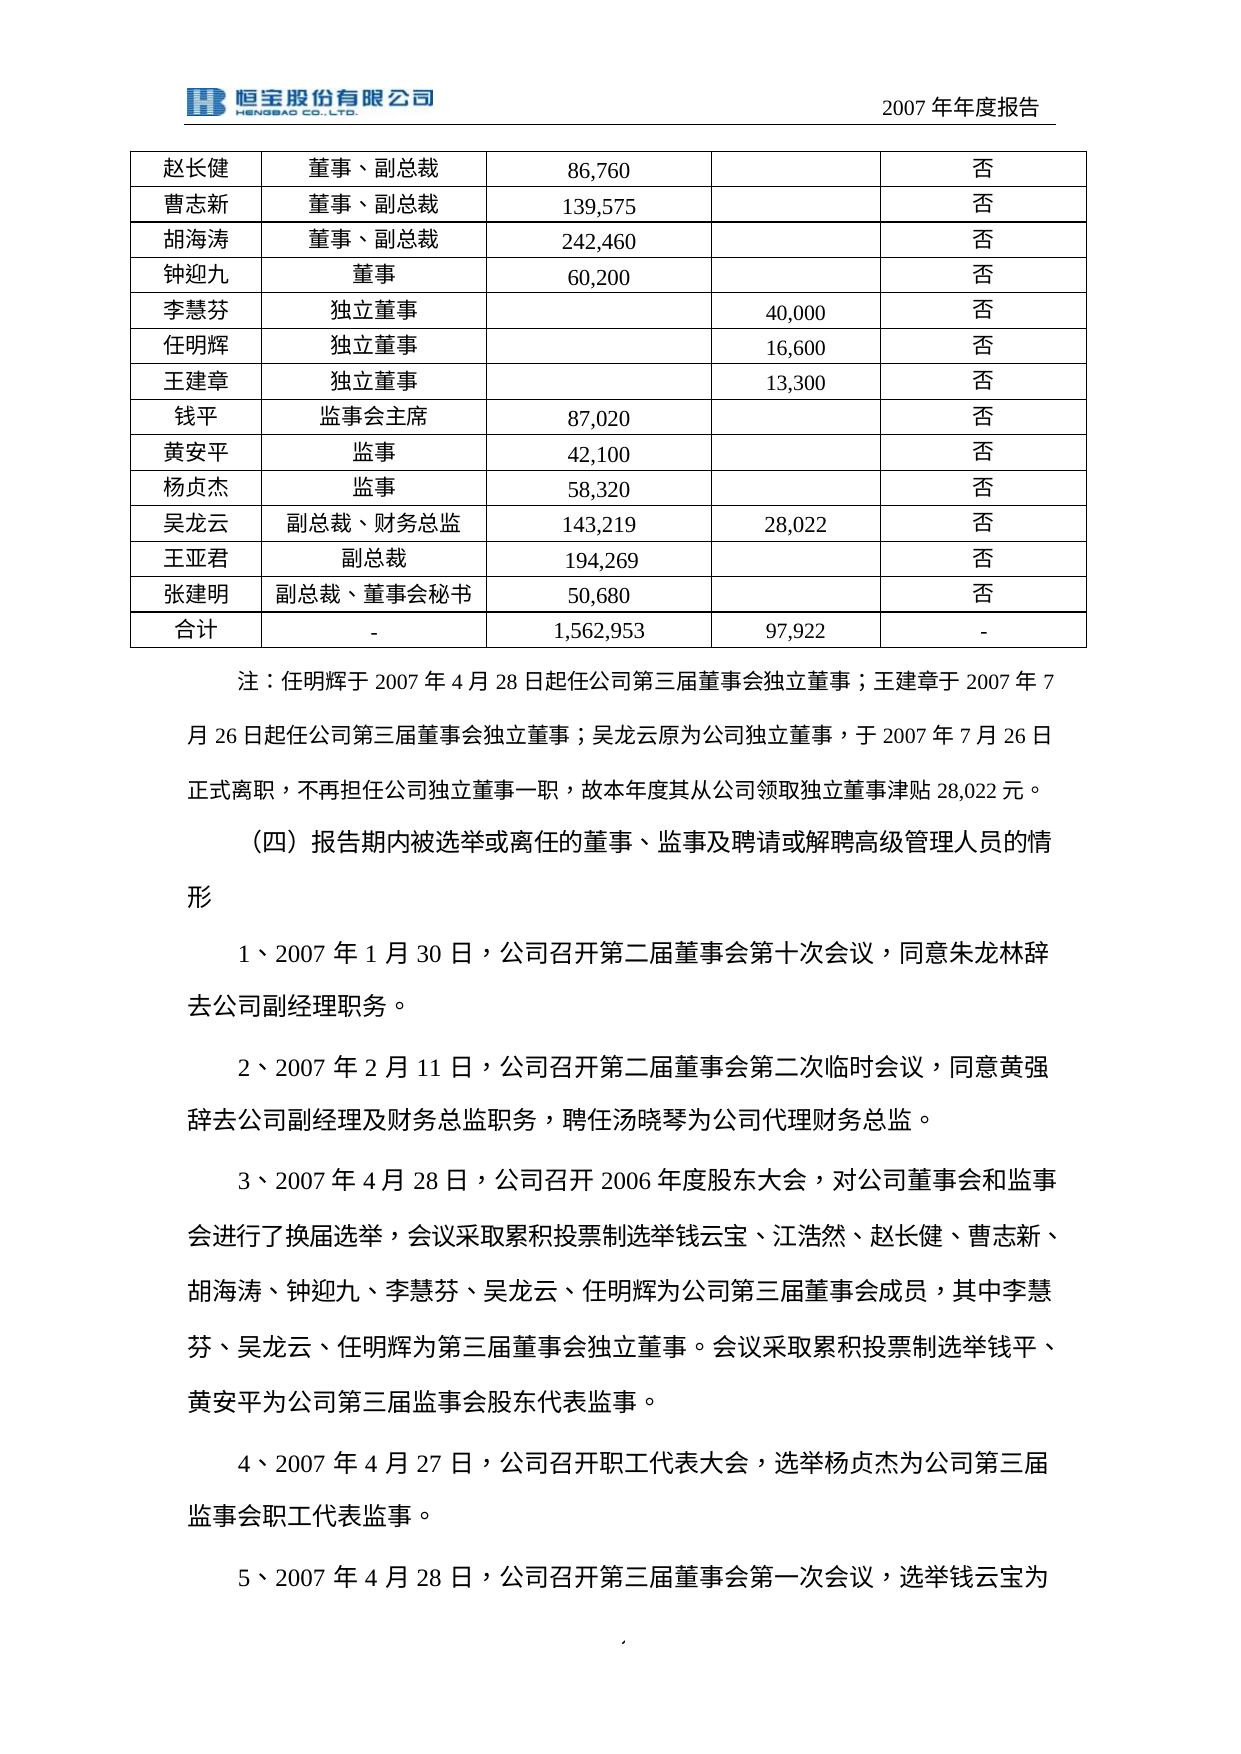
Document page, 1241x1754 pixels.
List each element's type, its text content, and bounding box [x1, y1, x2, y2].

table_cell [712, 223, 880, 257]
table_header [712, 152, 880, 186]
table_cell 副总裁、董事会秘书 [262, 577, 486, 611]
table_cell 242,460 [487, 223, 711, 257]
table_cell 独立董事 [262, 364, 486, 399]
table_cell 否 [881, 506, 1086, 541]
table_cell 87,020 [487, 400, 711, 434]
table_cell 28,022 [712, 506, 880, 541]
text 5、2007 年 4 月 28 日，公司召开第三届董事会第一次会议，选举钱云宝为 [238, 1559, 1065, 1594]
text 2、2007 年 2 月 11 日，公司召开第二届董事会第二次临时会议，同意黄强 辞去公司副经理及财务总监职务，聘任汤晓琴为公司代理财务总监。 [187, 1049, 1054, 1136]
table_cell 副总裁、财务总监 [262, 506, 486, 541]
table_cell 独立董事 [262, 293, 486, 328]
table_cell 钟迎九 [131, 258, 261, 292]
table_cell 否 [881, 258, 1086, 292]
table_cell 监事 [262, 471, 486, 505]
picture [187, 88, 433, 116]
table_cell [712, 471, 880, 505]
table_cell 董事 [262, 258, 486, 292]
table_cell 否 [881, 542, 1086, 576]
table_cell 194,269 [487, 542, 711, 576]
text 正式离职，不再担任公司独立董事一职，故本年度其从公司领取独立董事津贴 28,022 元。 [187, 775, 1065, 804]
text （四）报告期内被选举或离任的董事、监事及聘请或解聘高级管理人员的情 [238, 825, 1065, 859]
table_cell [487, 364, 711, 399]
text 1、2007 年 1 月 30 日，公司召开第二届董事会第十次会议，同意朱龙林辞 去公司副经理职务。 [187, 936, 1054, 1023]
table_cell 吴龙云 [131, 506, 261, 541]
table_cell [712, 542, 880, 576]
table_cell 合计 [131, 613, 261, 647]
table_cell 曹志新 [131, 187, 261, 221]
table_cell 60,200 [487, 258, 711, 292]
table_cell 否 [881, 400, 1086, 434]
table_cell 任明辉 [131, 329, 261, 363]
table_cell 否 [881, 435, 1086, 469]
text 3、2007 年 4 月 28 日，公司召开 2006 年度股东大会，对公司董事会和监事 会进行了换届选举，会议采取累积投票制选举钱云宝、江浩然、赵长健、曹志新、 胡海涛、钟迎九、李慧芬、吴龙云、任明辉为公司第三届董事会成员，其中李慧 芬、吴龙云、任明辉为第三届董事会独立董事。会议采取累积投票制选举钱平、 黄安平为公司第三届监事会股东代表监事。 [187, 1163, 1067, 1419]
table_cell 李慧芬 [131, 293, 261, 328]
table_cell 13,300 [712, 364, 880, 399]
table_cell 否 [881, 364, 1086, 399]
table_cell 钱平 [131, 400, 261, 434]
table_cell [487, 329, 711, 363]
table_cell [712, 577, 880, 611]
table_cell [712, 400, 880, 434]
table_header 86,760 [487, 152, 711, 186]
table_cell 否 [881, 187, 1086, 221]
table_cell 副总裁 [262, 542, 486, 576]
table_header 董事、副总裁 [262, 152, 486, 186]
table_cell 40,000 [712, 293, 880, 328]
table_cell 否 [881, 577, 1086, 611]
table_cell 否 [881, 329, 1086, 363]
table_cell 董事、副总裁 [262, 223, 486, 257]
table_cell [712, 258, 880, 292]
table_cell [712, 187, 880, 221]
table_cell 监事 [262, 435, 486, 469]
table_cell 否 [881, 471, 1086, 505]
table_cell 杨贞杰 [131, 471, 261, 505]
table_cell 1,562,953 [487, 613, 711, 647]
table_cell 97,922 [712, 613, 880, 647]
table_cell [712, 435, 880, 469]
table_cell 否 [881, 293, 1086, 328]
table_cell 胡海涛 [131, 223, 261, 257]
text 月 26 日起任公司第三届董事会独立董事；吴龙云原为公司独立董事，于 2007 年 7 月 26 日 [187, 720, 1065, 750]
table_cell 否 [881, 223, 1086, 257]
table_cell 监事会主席 [262, 400, 486, 434]
text 形 [187, 880, 1065, 914]
table_cell 独立董事 [262, 329, 486, 363]
text 注：任明辉于 2007 年 4 月 28 日起任公司第三届董事会独立董事；王建章于 2007 年 7 [238, 666, 1065, 696]
table_cell 58,320 [487, 471, 711, 505]
table_cell 张建明 [131, 577, 261, 611]
table_cell 143,219 [487, 506, 711, 541]
table_header 否 [881, 152, 1086, 186]
table_cell - [881, 613, 1086, 647]
table_cell 50,680 [487, 577, 711, 611]
table_cell 王建章 [131, 364, 261, 399]
text 4、2007 年 4 月 27 日，公司召开职工代表大会，选举杨贞杰为公司第三届 监事会职工代表监事。 [187, 1446, 1054, 1533]
table_cell - [262, 613, 486, 647]
table_cell 42,100 [487, 435, 711, 469]
table_cell 16,600 [712, 329, 880, 363]
table_header 赵长健 [131, 152, 261, 186]
table_cell 139,575 [487, 187, 711, 221]
table_cell 王亚君 [131, 542, 261, 576]
table_cell [487, 293, 711, 328]
table_cell 黄安平 [131, 435, 261, 469]
table_cell 董事、副总裁 [262, 187, 486, 221]
